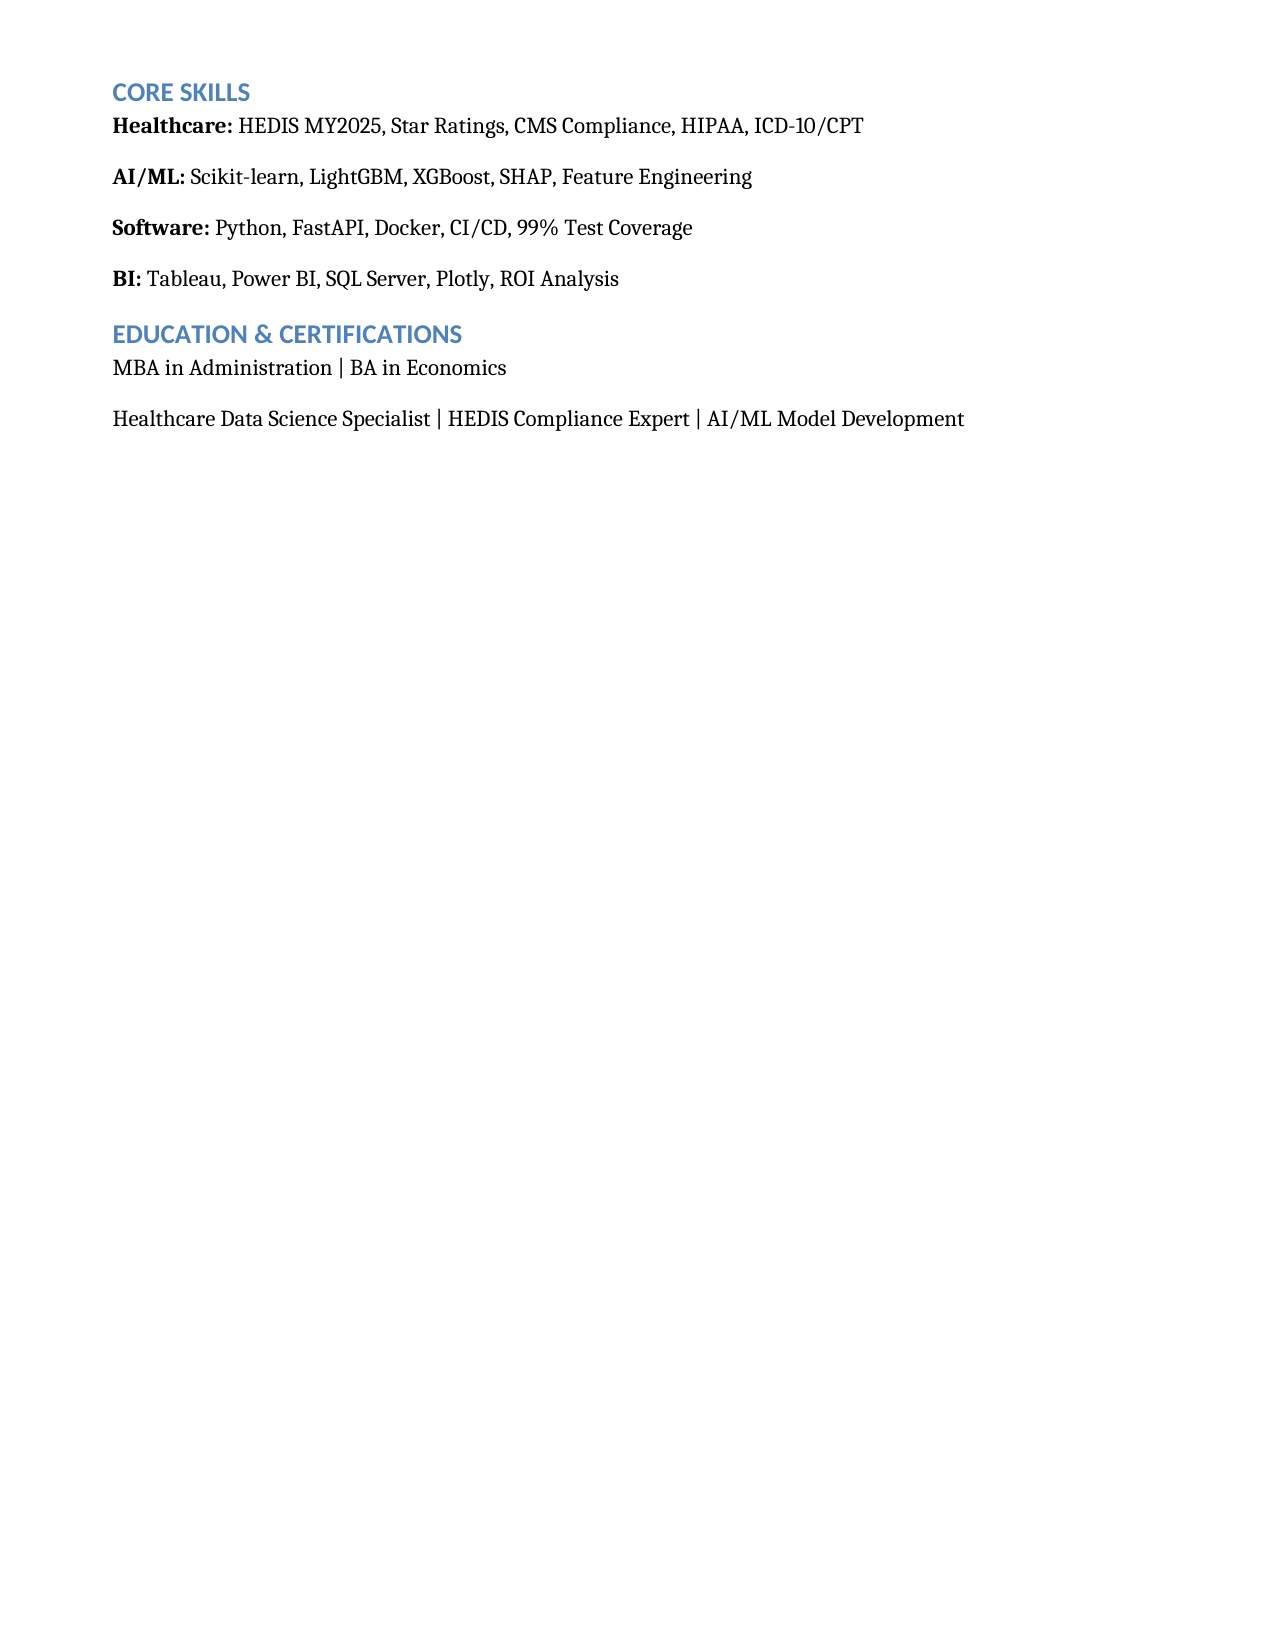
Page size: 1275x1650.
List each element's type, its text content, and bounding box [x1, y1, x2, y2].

text Healthcare Data Science Specialist | HEDIS Compliance Expert | AI/ML Model Development [112, 406, 1162, 432]
subtitle EDUCATION & CERTIFICATIONS [112, 317, 1162, 350]
text Software: Python, FastAPI, Docker, CI/CD, 99% Test Coverage [112, 215, 1162, 241]
subtitle CORE SKILLS [112, 75, 1162, 108]
text Healthcare: HEDIS MY2025, Star Ratings, CMS Compliance, HIPAA, ICD-10/CPT [112, 113, 1162, 139]
text BI: Tableau, Power BI, SQL Server, Plotly, ROI Analysis [112, 266, 1162, 292]
text AI/ML: Scikit-learn, LightGBM, XGBoost, SHAP, Feature Engineering [112, 164, 1162, 190]
text MBA in Administration | BA in Economics [112, 355, 1162, 381]
